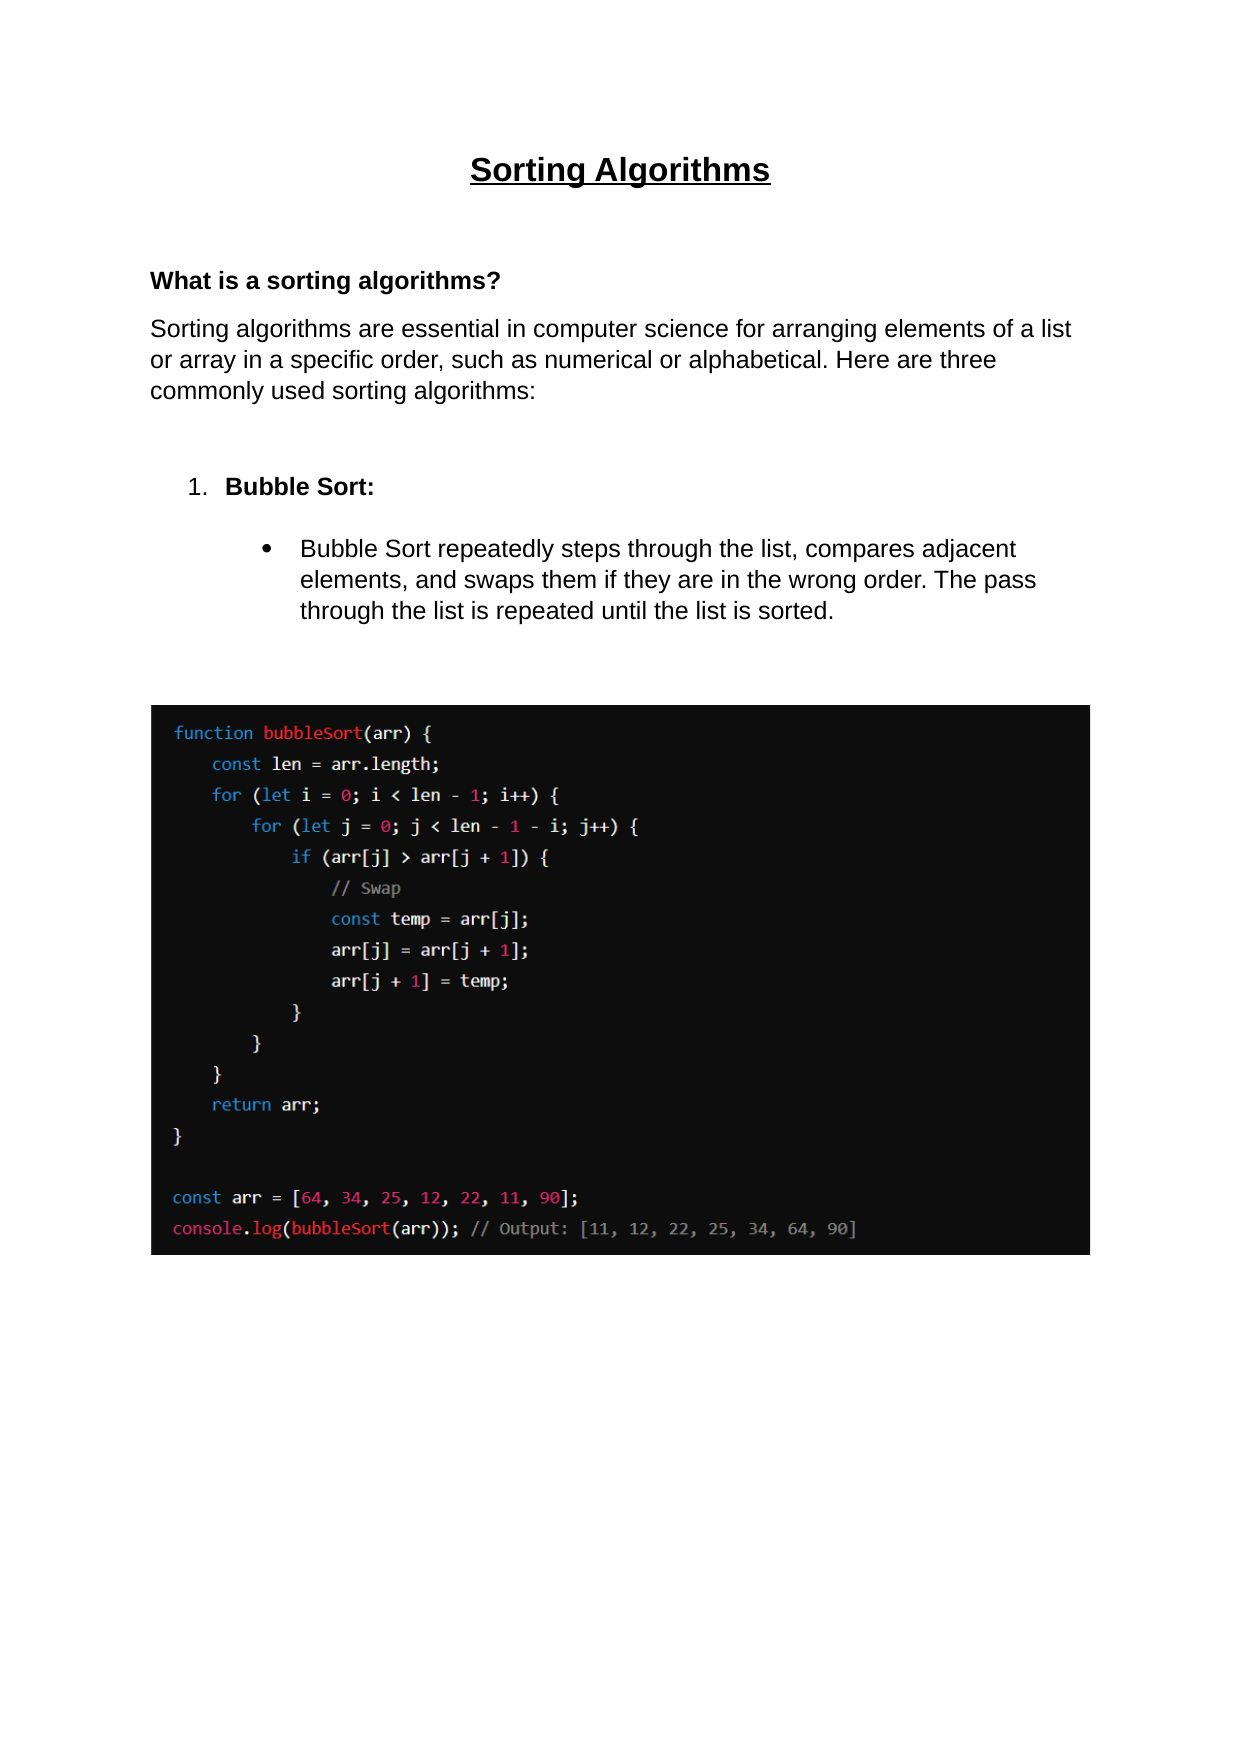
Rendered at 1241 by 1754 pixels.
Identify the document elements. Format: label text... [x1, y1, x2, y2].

list Bubble Sort repeatedly steps through the list, compares adjacent elements, and swaps them if they are in the wrong order. The pass through the list is repeated until the list is sorted. [262, 533, 1090, 624]
text What is a sorting algorithms? [150, 266, 1090, 295]
list Bubble Sort: [187, 471, 1090, 500]
text Sorting algorithms are essential in computer science for arranging elements of a list or array in a specific order, such as numerical or alphabetical. Here are three commonly used sorting algorithms: [150, 314, 1090, 405]
text Sorting Algorithms [150, 150, 1090, 188]
picture [150, 705, 1091, 1255]
